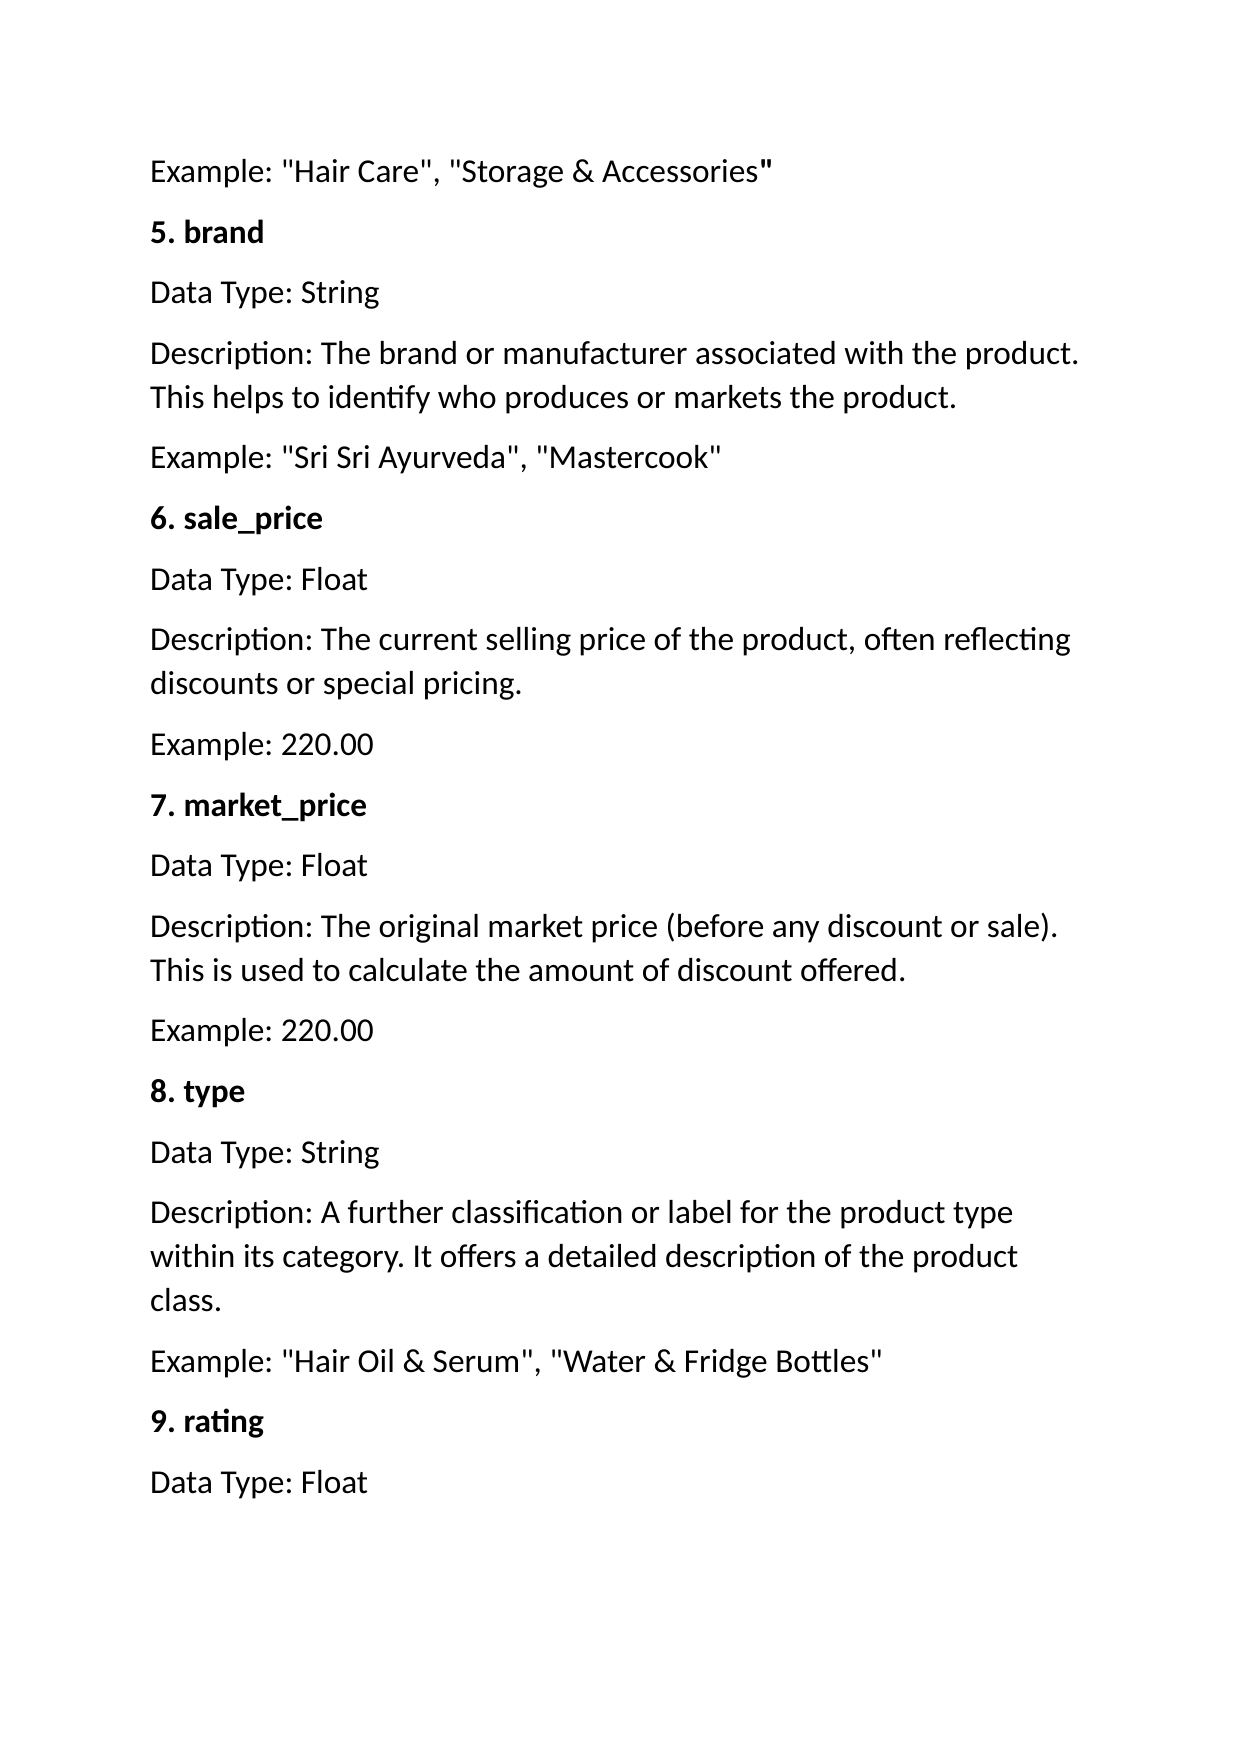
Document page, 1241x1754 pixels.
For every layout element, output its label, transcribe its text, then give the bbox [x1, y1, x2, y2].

text 5. brand [150, 211, 1090, 251]
text Data Type: Float [150, 1461, 1090, 1502]
text 6. sale_price [150, 497, 1090, 538]
text Description: The current selling price of the product, often reflecting discounts or special pricing. [150, 618, 1090, 703]
text 8. type [150, 1070, 1090, 1111]
text Data Type: Float [150, 558, 1090, 598]
text Example: "Hair Care", "Storage & Accessories" [150, 150, 1090, 191]
text Example: "Hair Oil & Serum", "Water & Fridge Bottles" [150, 1340, 1090, 1381]
text Example: 220.00 [150, 723, 1090, 764]
text Description: The brand or manufacturer associated with the product. This helps to identify who produces or markets the product. [150, 332, 1090, 417]
text 9. rating [150, 1400, 1090, 1441]
text Description: The original market price (before any discount or sale). This is used to calculate the amount of discount offered. [150, 905, 1090, 989]
text Example: 220.00 [150, 1009, 1090, 1050]
text Description: A further classification or label for the product type within its category. It offers a detailed description of the product class. [150, 1191, 1090, 1320]
text Example: "Sri Sri Ayurveda", "Mastercook" [150, 436, 1090, 477]
text Data Type: String [150, 271, 1090, 312]
text Data Type: Float [150, 844, 1090, 885]
text 7. market_price [150, 783, 1090, 824]
text Data Type: String [150, 1131, 1090, 1171]
